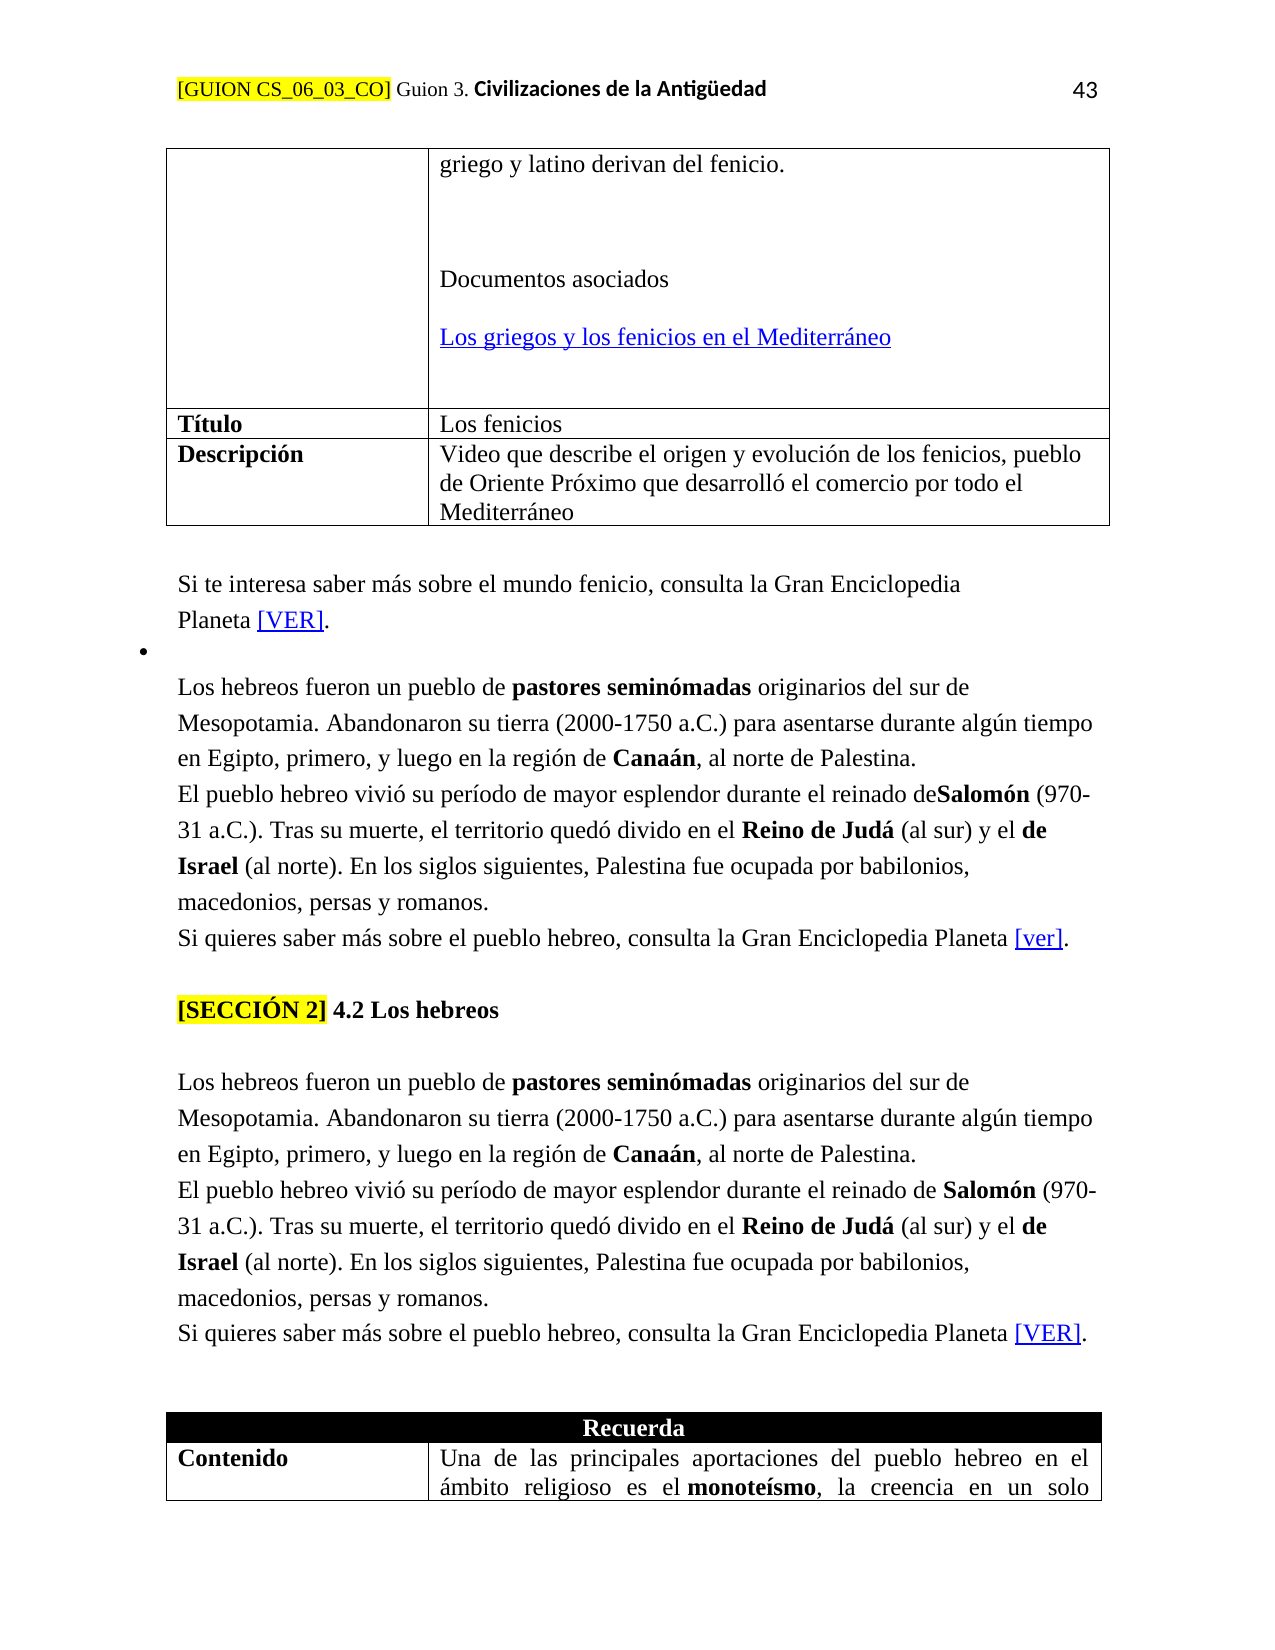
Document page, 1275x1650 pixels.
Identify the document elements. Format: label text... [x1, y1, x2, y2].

text El pueblo hebreo vivió su período de mayor esplendor durante el reinado deSalomón (970-31 a.C.). Tras su muerte, el territorio quedó divido en el Reino de Judá (al sur) y el de Israel (al norte). En los siglos siguientes, Palestina fue ocupada por babilonios, macedonios, persas y romanos. [177, 772, 1098, 916]
text Si quieres saber más sobre el pueblo hebreo, consulta la Gran Enciclopedia Planeta [ver]. [177, 916, 1098, 952]
text Los hebreos fueron un pueblo de pastores seminómadas originarios del sur de Mesopotamia. Abandonaron su tierra (2000-1750 a.C.) para asentarse durante algún tiempo en Egipto, primero, y luego en la región de Canaán, al norte de Palestina. [177, 1024, 1098, 1168]
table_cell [429, 1443, 1101, 1500]
table_cell Descripción [167, 439, 428, 525]
text Los hebreos fueron un pueblo de pastores seminómadas originarios del sur de Mesopotamia. Abandonaron su tierra (2000-1750 a.C.) para asentarse durante algún tiempo en Egipto, primero, y luego en la región de Canaán, al norte de Palestina. [177, 664, 1098, 772]
table_header Recuerda [167, 1413, 1101, 1442]
table_cell Contenido [167, 1443, 428, 1500]
table_cell Título [167, 409, 428, 438]
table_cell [167, 149, 428, 408]
table_cell Los fenicios [429, 409, 1109, 438]
text Si quieres saber más sobre el pueblo hebreo, consulta la Gran Enciclopedia Planeta [VER]. [177, 1311, 1098, 1347]
text El pueblo hebreo vivió su período de mayor esplendor durante el reinado de Salomón (970-31 a.C.). Tras su muerte, el territorio quedó divido en el Reino de Judá (al sur) y el de Israel (al norte). En los siglos siguientes, Palestina fue ocupada por babilonios, macedonios, persas y romanos. [177, 1168, 1098, 1311]
text [SECCIÓN 2] 4.2 Los hebreos [177, 988, 1098, 1024]
text Si te interesa saber más sobre el mundo fenicio, consulta la Gran Enciclopedia Planeta [VER]. [177, 562, 1098, 634]
table_cell Video que describe el origen y evolución de los fenicios, pueblo de Oriente Próximo que desarrolló el comercio por todo el Mediterráneo [429, 439, 1109, 525]
